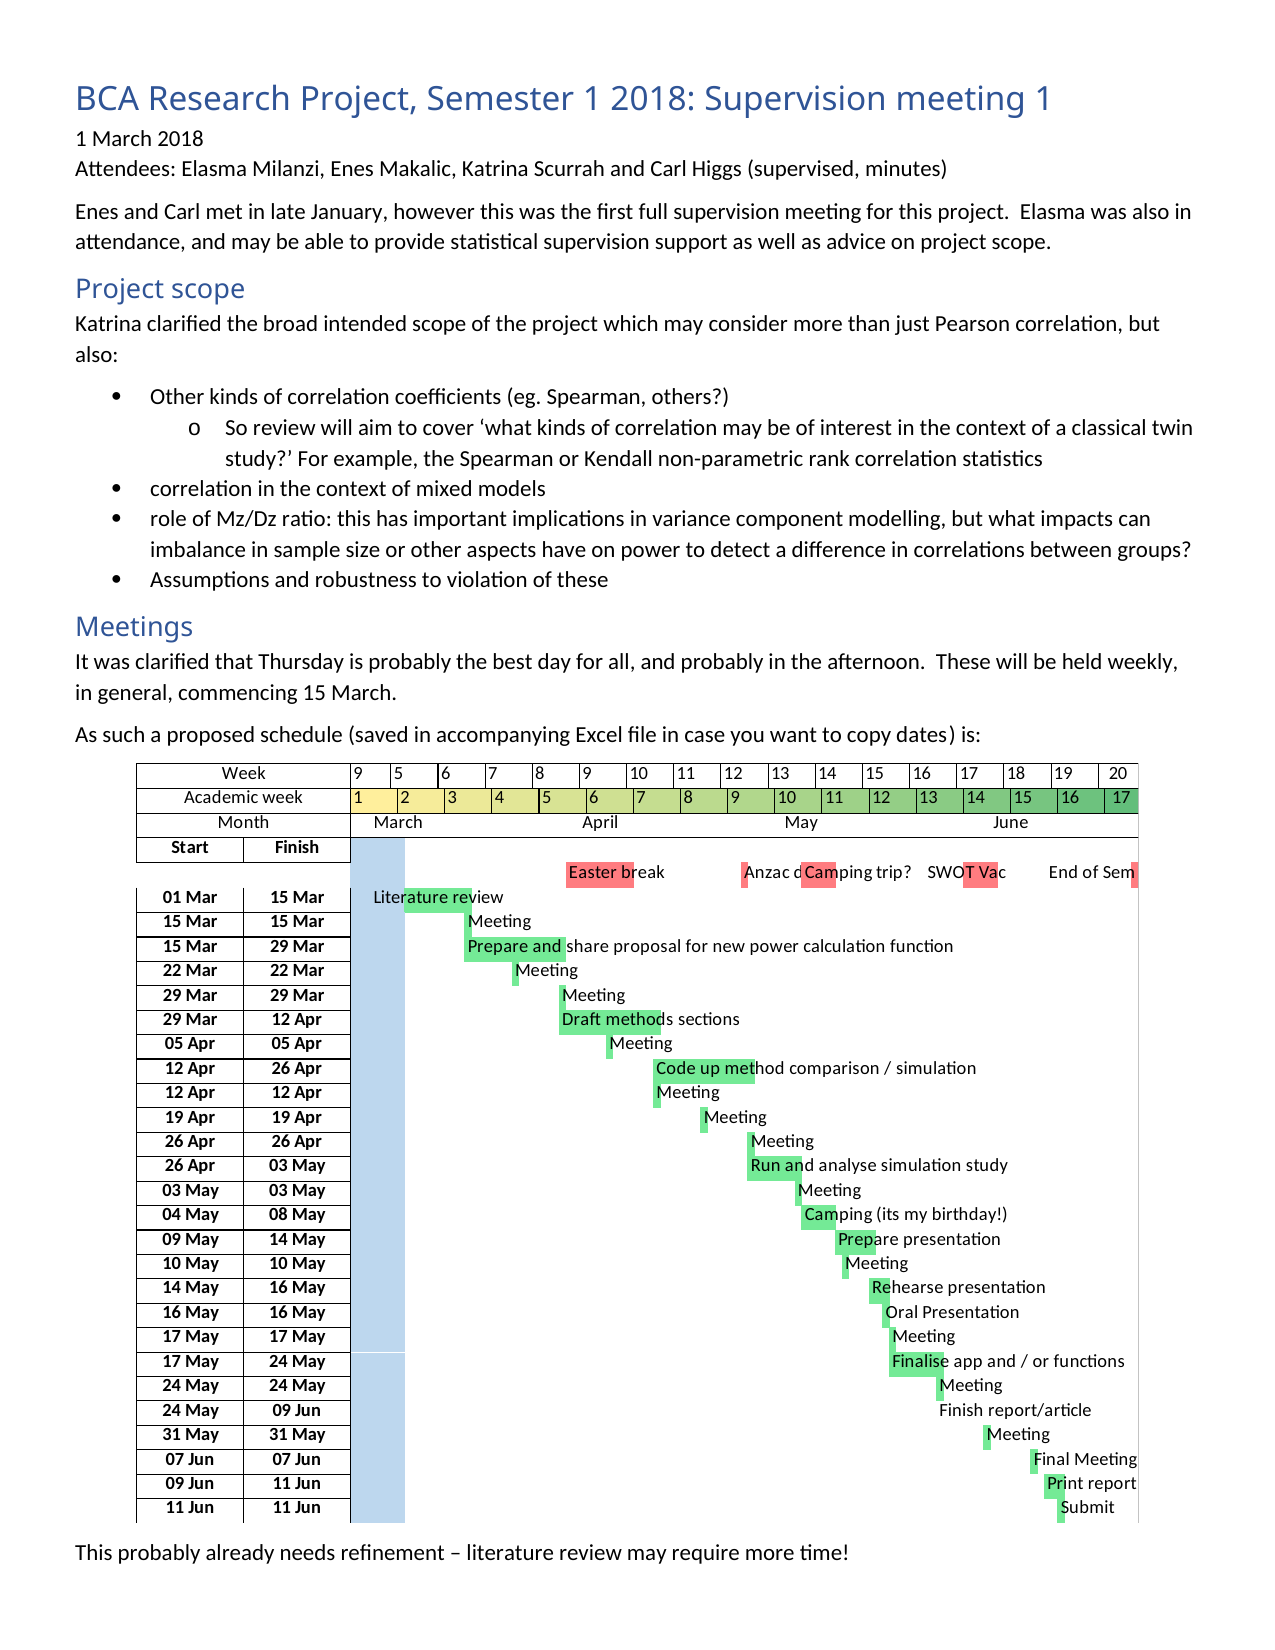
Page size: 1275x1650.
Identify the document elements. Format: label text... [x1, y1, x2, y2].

text Enes and Carl met in late January, however this was the first full supervision meeting for this project. Elasma was also in attendance, and may be able to provide statistical supervision support as well as advice on project scope. [75, 197, 1200, 255]
text 1 March 2018 [75, 124, 1200, 152]
list correlation in the context of mixed models [112, 474, 1200, 502]
text As such a proposed schedule (saved in accompanying Excel file in case you want to copy dates) is: [75, 720, 1200, 748]
text It was clarified that Thursday is probably the best day for all, and probably in the afternoon. These will be held weekly, in general, commencing 15 March. [75, 647, 1200, 706]
text Katrina clarified the broad intended scope of the project which may consider more than just Pearson correlation, but also: [75, 309, 1200, 368]
list Assumptions and robustness to violation of these [112, 565, 1200, 593]
list role of Mz/Dz ratio: this has important implications in variance component modelling, but what impacts can imbalance in sample size or other aspects have on power to detect a difference in correlations between groups? [112, 504, 1200, 563]
text Attendees: Elasma Milanzi, Enes Makalic, Katrina Scurrah and Carl Higgs (supervised, minutes) [75, 154, 1200, 182]
list So review will aim to cover ‘what kinds of correlation may be of interest in the context of a classical twin study?’ For example, the Spearman or Kendall non-parametric rank correlation statistics [187, 413, 1200, 472]
subtitle BCA Research Project, Semester 1 2018: Supervision meeting 1 [75, 75, 1200, 120]
subtitle Meetings [75, 608, 1200, 644]
text This probably already needs refinement – literature review may require more time! [75, 1538, 1200, 1566]
list Other kinds of correlation coefficients (eg. Spearman, others?) [112, 382, 1200, 411]
subtitle Project scope [75, 270, 1200, 307]
